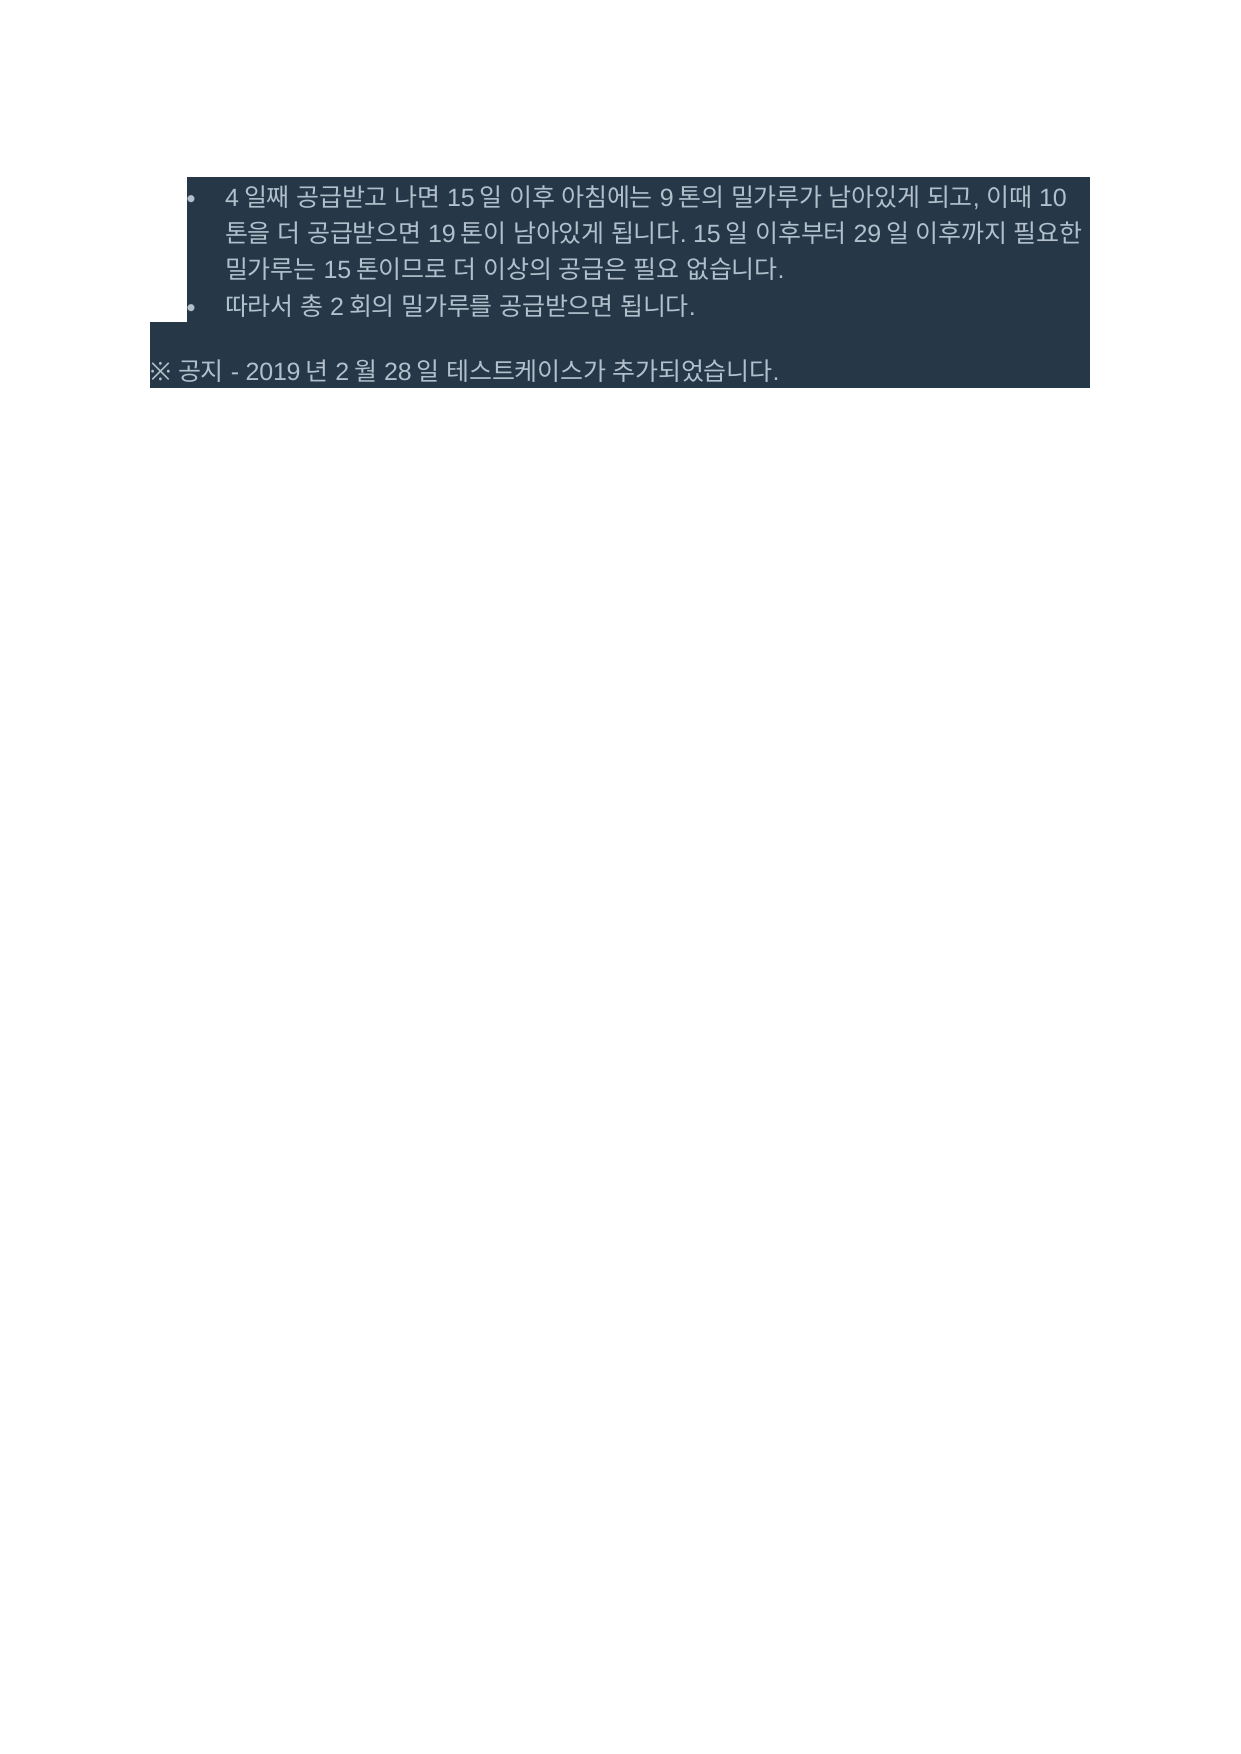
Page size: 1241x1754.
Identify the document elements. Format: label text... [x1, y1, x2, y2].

text ※ 공지 - 2019년 2월 28일 테스트케이스가 추가되었습니다. [150, 351, 1090, 388]
list 4일째 공급받고 나면 15일 이후 아침에는 9톤의 밀가루가 남아있게 되고, 이때 10톤을 더 공급받으면 19톤이 남아있게 됩니다. 15일 이후부터 29일 이후까지 필요한 밀가루는 15톤이므로 더 이상의 공급은 필요 없습니다. [187, 177, 1090, 286]
list 따라서 총 2회의 밀가루를 공급받으면 됩니다. [187, 286, 1090, 322]
